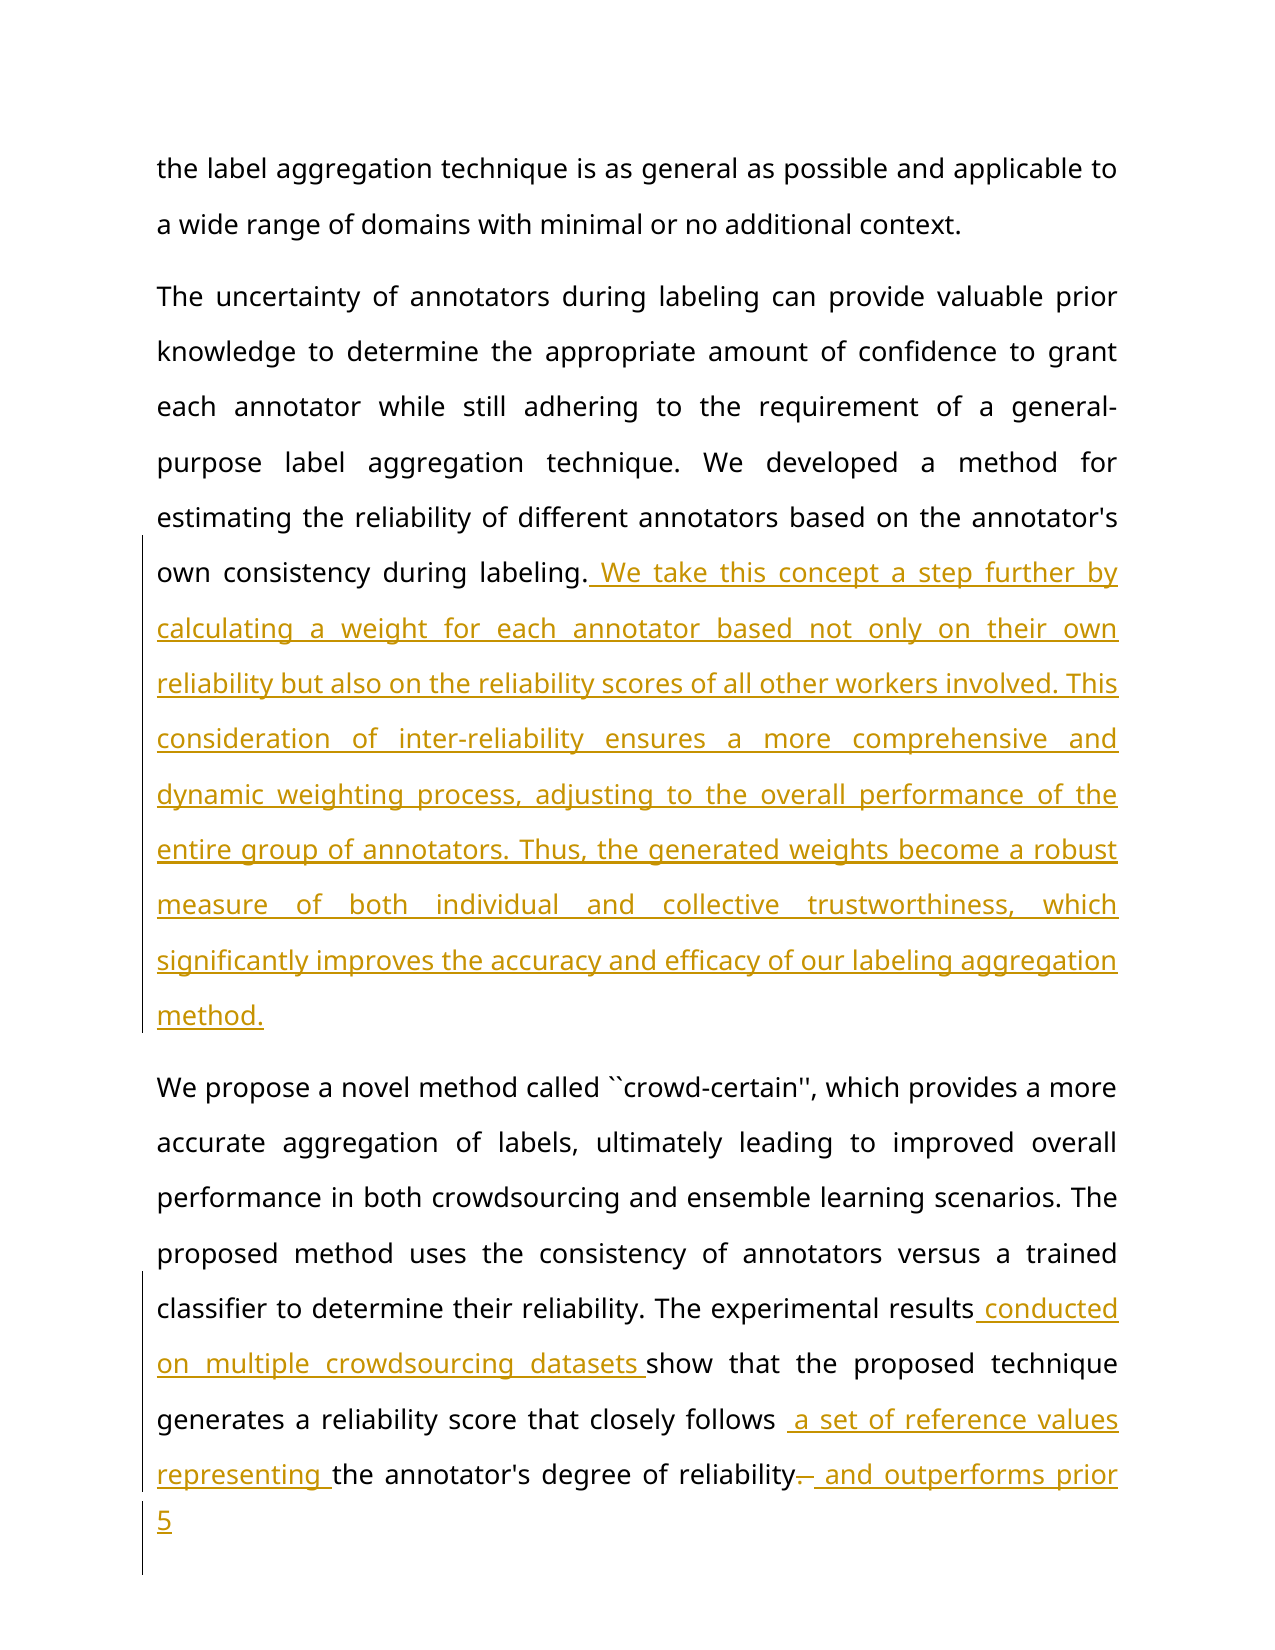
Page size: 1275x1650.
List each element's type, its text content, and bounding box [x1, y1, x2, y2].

text The uncertainty of annotators during labeling can provide valuable prior knowledge to determine the appropriate amount of confidence to grant each annotator while still adhering to the requirement of a general-purpose label aggregation technique. We developed a method for estimating the reliability of different annotators based on the annotator's own consistency during labeling. [156, 752, 1118, 806]
text The uncertainty of annotators during labeling can provide valuable prior knowledge to determine the appropriate amount of confidence to grant each annotator while still adhering to the requirement of a general-purpose label aggregation technique. We developed a method for estimating the reliability of different annotators based on the annotator's own consistency during labeling. [156, 807, 1118, 861]
text The uncertainty of annotators during labeling can provide valuable prior knowledge to determine the appropriate amount of confidence to grant each annotator while still adhering to the requirement of a general-purpose label aggregation technique. We developed a method for estimating the reliability of different annotators based on the annotator's own consistency during labeling. [156, 697, 1118, 751]
text The uncertainty of annotators during labeling can provide valuable prior knowledge to determine the appropriate amount of confidence to grant each annotator while still adhering to the requirement of a general-purpose label aggregation technique. We developed a method for estimating the reliability of different annotators based on the annotator's own consistency during labeling. [156, 973, 1118, 1033]
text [156, 1068, 1118, 1492]
text The uncertainty of annotators during labeling can provide valuable prior knowledge to determine the appropriate amount of confidence to grant each annotator while still adhering to the requirement of a general-purpose label aggregation technique. We developed a method for estimating the reliability of different annotators based on the annotator's own consistency during labeling. [156, 277, 1118, 640]
text The uncertainty of annotators during labeling can provide valuable prior knowledge to determine the appropriate amount of confidence to grant each annotator while still adhering to the requirement of a general-purpose label aggregation technique. We developed a method for estimating the reliability of different annotators based on the annotator's own consistency during labeling. [156, 641, 1118, 696]
text The uncertainty of annotators during labeling can provide valuable prior knowledge to determine the appropriate amount of confidence to grant each annotator while still adhering to the requirement of a general-purpose label aggregation technique. We developed a method for estimating the reliability of different annotators based on the annotator's own consistency during labeling. [156, 918, 1118, 972]
text The uncertainty of annotators during labeling can provide valuable prior knowledge to determine the appropriate amount of confidence to grant each annotator while still adhering to the requirement of a general-purpose label aggregation technique. We developed a method for estimating the reliability of different annotators based on the annotator's own consistency during labeling. [156, 862, 1118, 917]
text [156, 150, 1118, 242]
